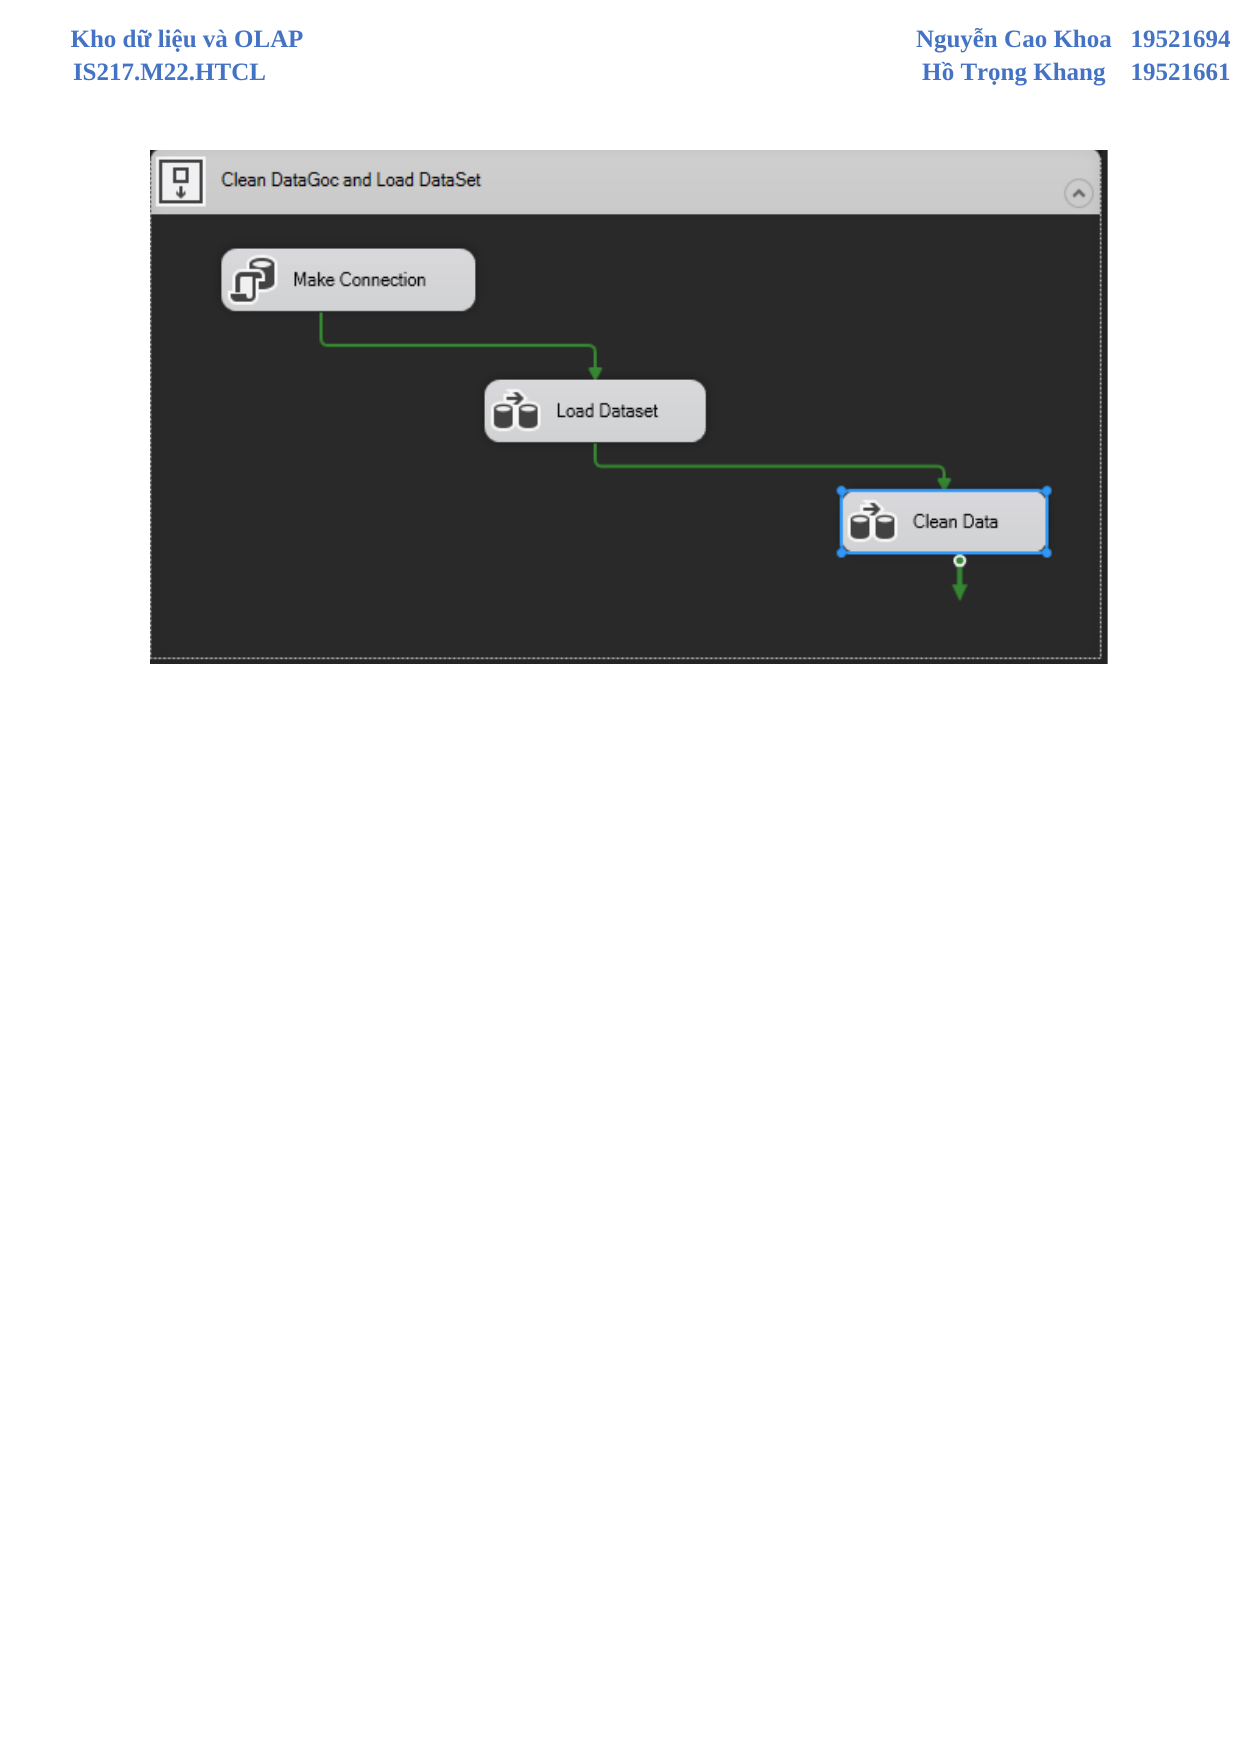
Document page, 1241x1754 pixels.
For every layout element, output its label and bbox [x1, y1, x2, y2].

picture [150, 150, 1108, 664]
